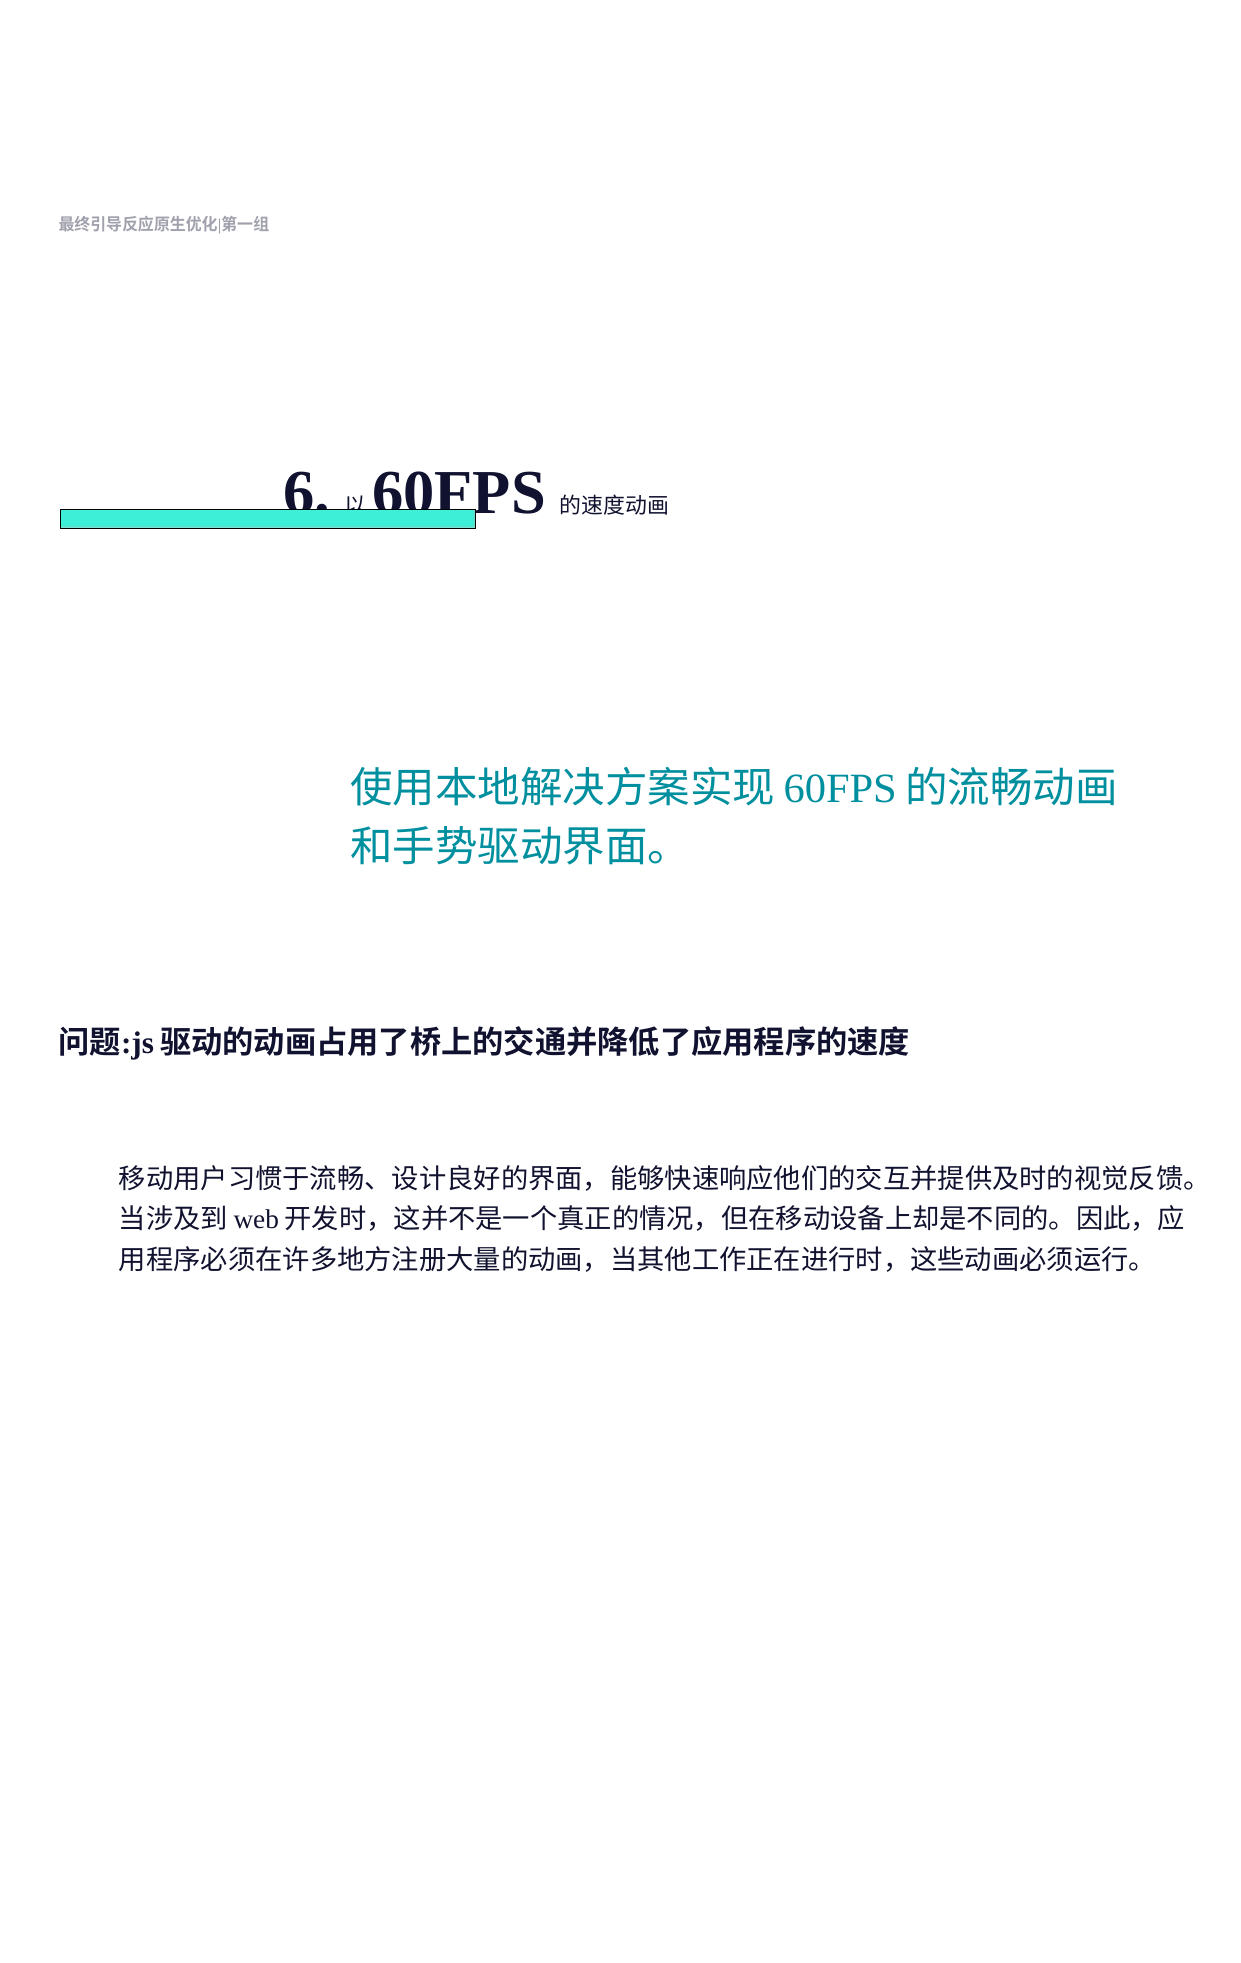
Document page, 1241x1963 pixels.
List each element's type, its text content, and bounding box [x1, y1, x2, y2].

text 最终引导反应原生优化|第一组 [58, 217, 565, 233]
text 使用本地解决方案实现60FPS的流畅动画和手势驱动界面。 [350, 692, 1159, 874]
picture [61, 510, 475, 528]
text 移动用户习惯于流畅、设计良好的界面，能够快速响应他们的交互并提供及时的视觉反馈。当涉及到web开发时，这并不是一个真正的情况，但在移动设备上却是不同的。因此，应用程序必须在许多地方注册大量的动画，当其他工作正在进行时，这些动画必须运行。 [119, 1110, 1186, 1277]
text 问题:js驱动的动画占用了桥上的交通并降低了应用程序的速度 [58, 956, 1182, 1061]
